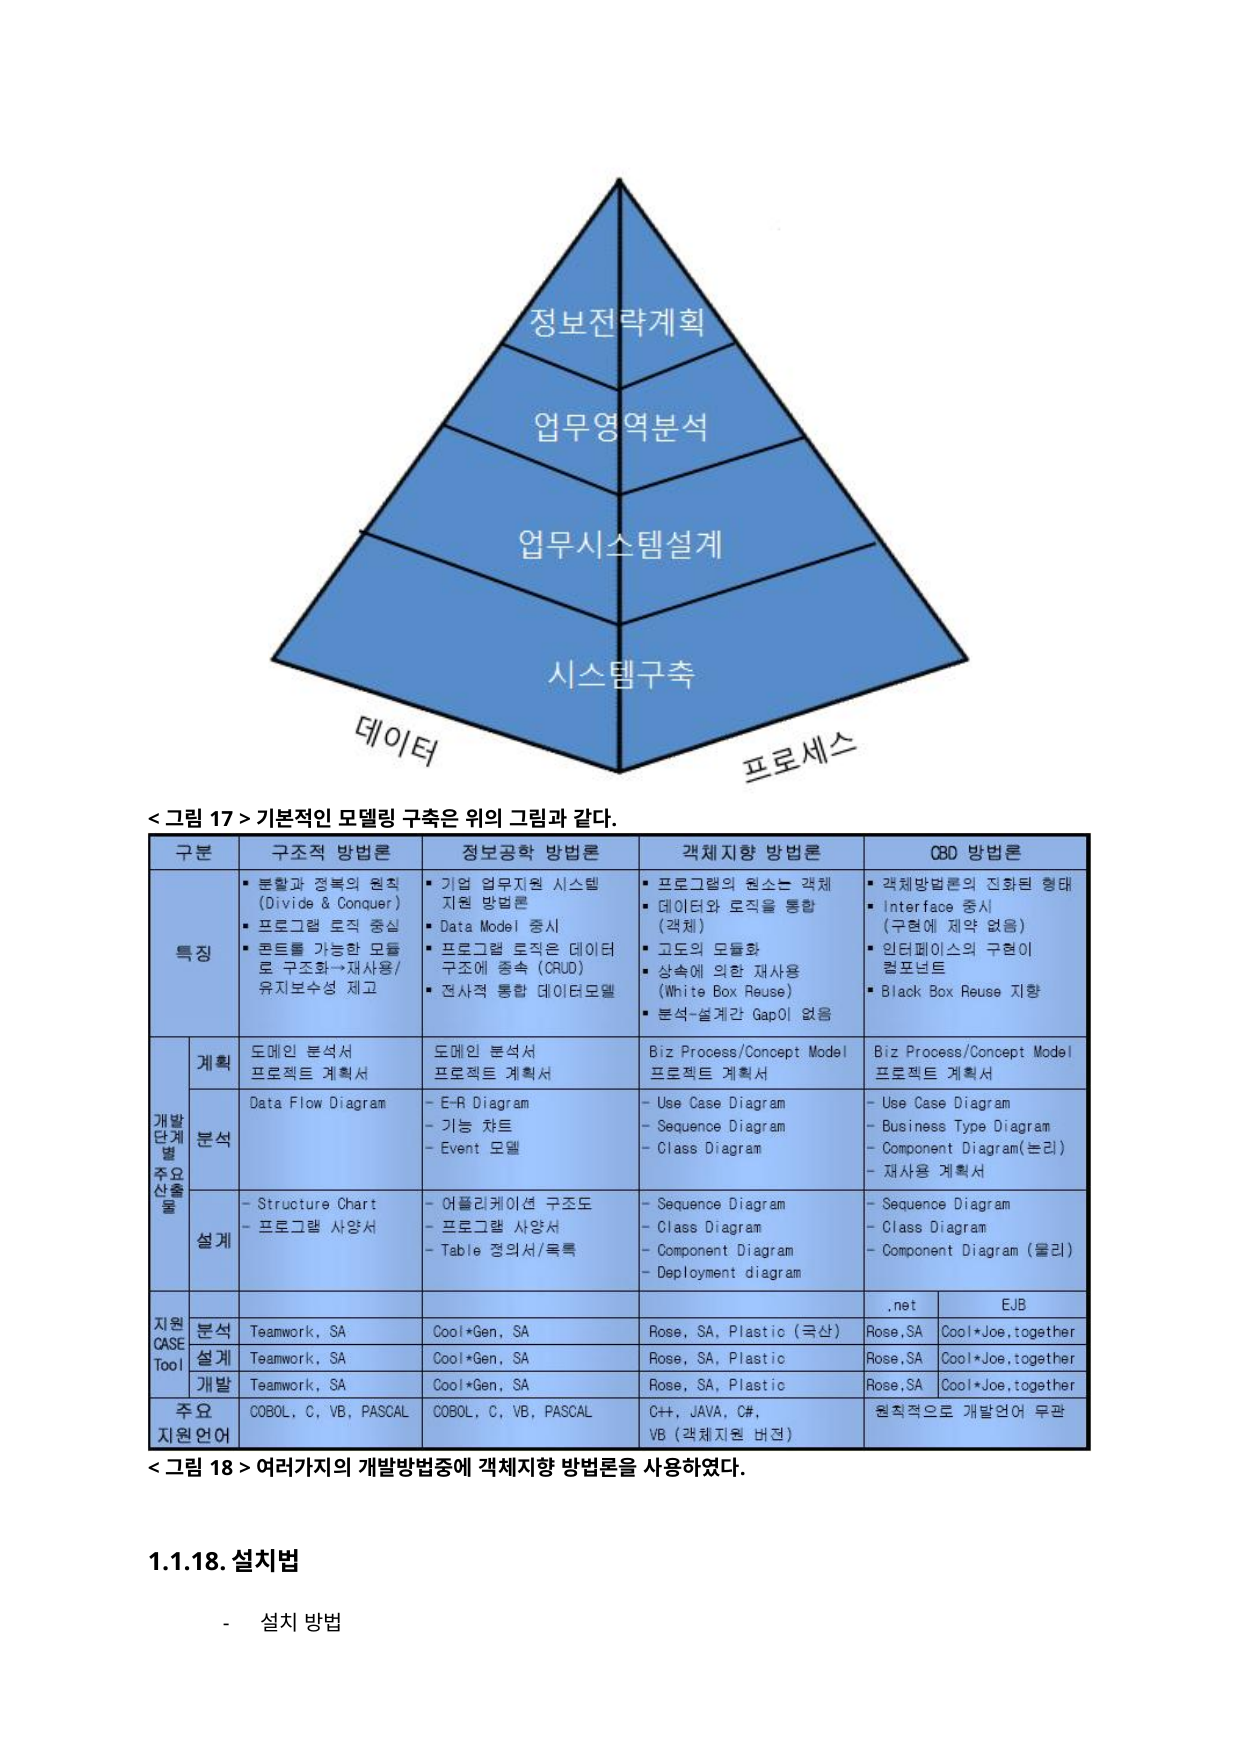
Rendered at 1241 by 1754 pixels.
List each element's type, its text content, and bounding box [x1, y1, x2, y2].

subtitle 설치법 [148, 1541, 1092, 1577]
picture [267, 118, 973, 803]
picture [147, 832, 1092, 1452]
text 설치 방법 [223, 1606, 1092, 1637]
